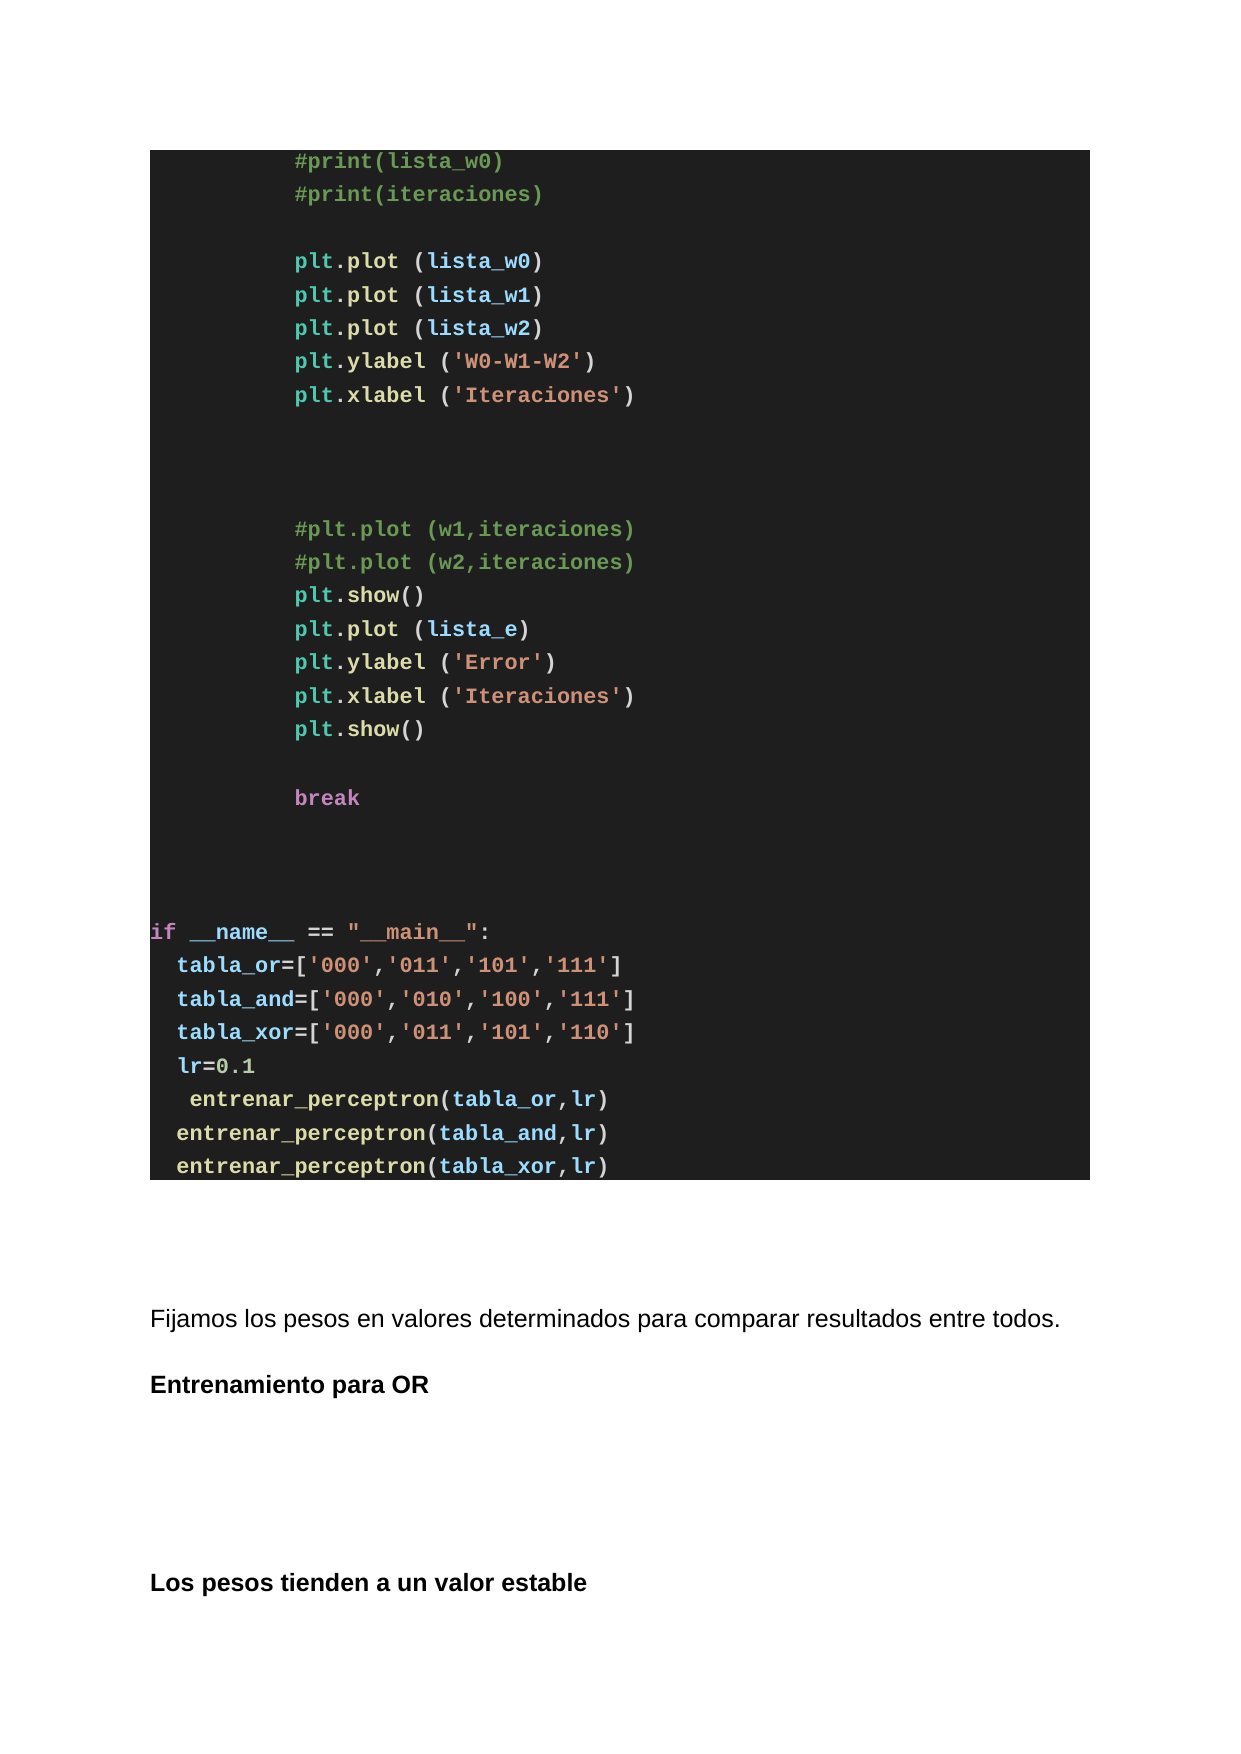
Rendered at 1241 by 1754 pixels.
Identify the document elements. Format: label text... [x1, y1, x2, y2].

text Los pesos tienden a un valor estable [150, 1568, 1090, 1597]
text plt.plot (lista_w2) [150, 317, 1090, 342]
text #print(iteraciones) [150, 183, 1090, 208]
text #plt.plot (w1,iteraciones) [150, 518, 1090, 543]
text #plt.plot (w2,iteraciones) [150, 551, 1090, 576]
text plt.ylabel ('W0-W1-W2') [150, 351, 1090, 375]
text tabla_or=['000','011','101','111'] [150, 954, 1090, 979]
text plt.xlabel ('Iteraciones') [150, 384, 1090, 409]
text entrenar_perceptron(tabla_and,lr) [150, 1122, 1090, 1147]
text plt.plot (lista_w1) [150, 284, 1090, 308]
text lr=0.1 [150, 1055, 1090, 1080]
text tabla_xor=['000','011','101','110'] [150, 1021, 1090, 1046]
text plt.show() [150, 585, 1090, 609]
text plt.plot (lista_e) [150, 618, 1090, 643]
text Fijamos los pesos en valores determinados para comparar resultados entre todos. [150, 1304, 1090, 1333]
text entrenar_perceptron(tabla_or,lr) [150, 1088, 1090, 1113]
text plt.xlabel ('Iteraciones') [150, 685, 1090, 710]
text entrenar_perceptron(tabla_xor,lr) [150, 1155, 1090, 1180]
text if __name__ == "__main__": [150, 921, 1090, 946]
text plt.ylabel ('Error') [150, 652, 1090, 676]
text #print(lista_w0) [150, 150, 1090, 175]
text plt.plot (lista_w0) [150, 250, 1090, 275]
text break [150, 787, 1090, 812]
text Entrenamiento para OR [150, 1370, 1090, 1399]
text plt.show() [150, 718, 1090, 743]
text tabla_and=['000','010','100','111'] [150, 988, 1090, 1013]
